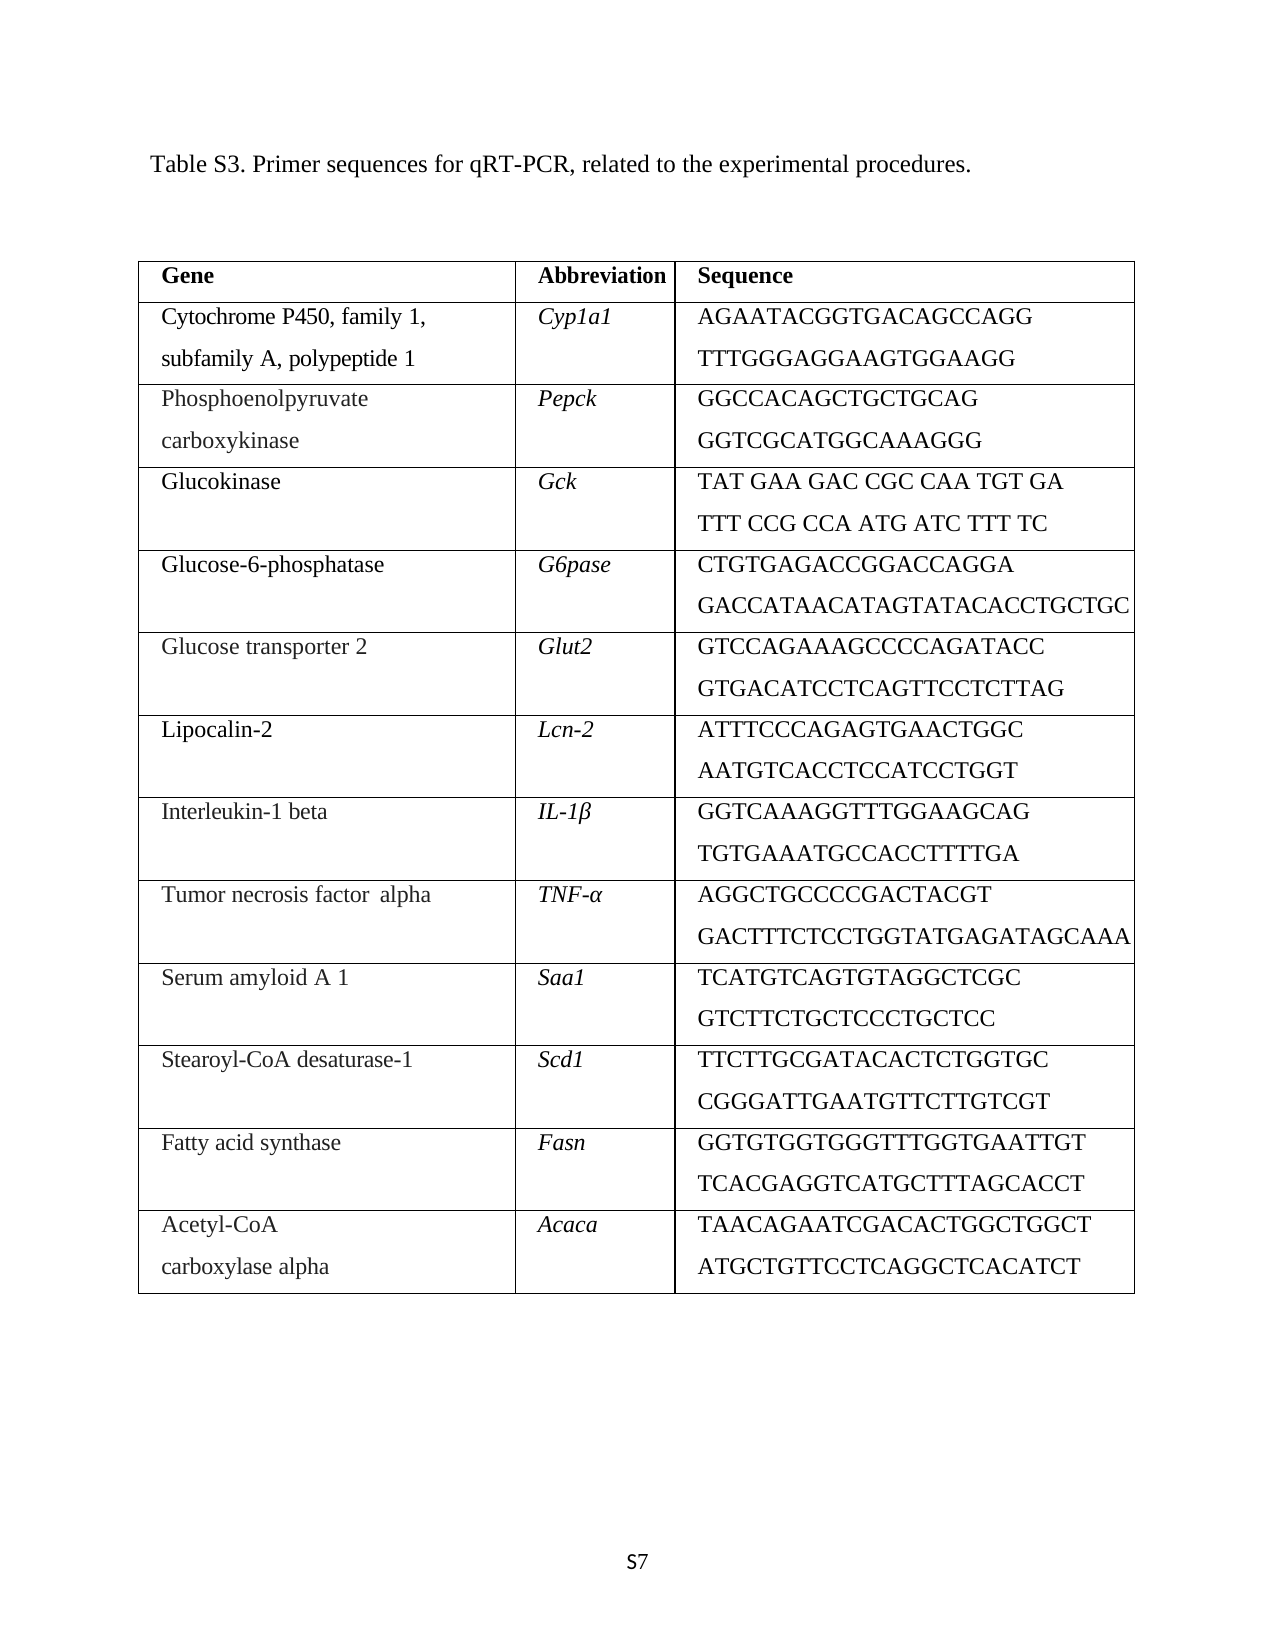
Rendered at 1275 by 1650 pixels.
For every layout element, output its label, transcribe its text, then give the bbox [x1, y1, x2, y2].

table_cell Lcn-2 [516, 716, 674, 797]
table_cell TAT GAA GAC CGC CAA TGT GA TTT CCG CCA ATG ATC TTT TC [676, 468, 1134, 550]
table_cell Interleukin-1 beta [139, 798, 515, 880]
table_cell Stearoyl-CoA desaturase-1 [139, 1046, 515, 1128]
table_cell ATTTCCCAGAGTGAACTGGC AATGTCACCTCCATCCTGGT [676, 716, 1134, 797]
table_cell TTCTTGCGATACACTCTGGTGC CGGGATTGAATGTTCTTGTCGT [676, 1046, 1134, 1128]
table_cell TCATGTCAGTGTAGGCTCGC GTCTTCTGCTCCCTGCTCC [676, 964, 1134, 1045]
table_cell CTGTGAGACCGGACCAGGA GACCATAACATAGTATACACCTGCTGC [676, 551, 1134, 632]
table_cell Cyp1a1 [516, 303, 674, 384]
table_header Gene [139, 262, 515, 302]
table_cell GGTGTGGTGGGTTTGGTGAATTGT TCACGAGGTCATGCTTTAGCACCT [676, 1129, 1134, 1210]
table_cell Glut2 [516, 633, 674, 715]
table_cell AGAATACGGTGACAGCCAGG TTTGGGAGGAAGTGGAAGG [676, 303, 1134, 384]
table_header Sequence [676, 262, 1134, 302]
table_cell Pepck [516, 385, 674, 467]
table_cell GGCCACAGCTGCTGCAG GGTCGCATGGCAAAGGG [676, 385, 1134, 467]
table_cell Scd1 [516, 1046, 674, 1128]
table_cell Glucokinase [139, 468, 515, 550]
table_cell Gck [516, 468, 674, 550]
table_cell GTCCAGAAAGCCCCAGATACC GTGACATCCTCAGTTCCTCTTAG [676, 633, 1134, 715]
table_header Abbreviation [516, 262, 674, 302]
table_cell Tumor necrosis factor alpha [139, 881, 515, 962]
table_cell Phosphoenolpyruvate carboxykinase [139, 385, 515, 467]
table_cell Cytochrome P450, family 1, subfamily A, polypeptide 1 [139, 303, 515, 384]
table_cell Lipocalin-2 [139, 716, 515, 797]
table_cell Acetyl-CoA carboxylase alpha [139, 1211, 515, 1293]
table_cell Fatty acid synthase [139, 1129, 515, 1210]
table_cell IL-1β [516, 798, 674, 880]
table_cell Glucose transporter 2 [139, 633, 515, 715]
table_cell Serum amyloid A 1 [139, 964, 515, 1045]
table_cell AGGCTGCCCCGACTACGT GACTTTCTCCTGGTATGAGATAGCAAA [676, 881, 1134, 962]
text Table S3. Primer sequences for qRT-PCR, related to the experimental procedures. [150, 149, 1152, 178]
table_cell G6pase [516, 551, 674, 632]
table_cell Saa1 [516, 964, 674, 1045]
table_cell Acaca [516, 1211, 674, 1293]
table_cell Glucose-6-phosphatase [139, 551, 515, 632]
table_cell TAACAGAATCGACACTGGCTGGCT ATGCTGTTCCTCAGGCTCACATCT [676, 1211, 1134, 1293]
table_cell GGTCAAAGGTTTGGAAGCAG TGTGAAATGCCACCTTTTGA [676, 798, 1134, 880]
table_cell TNF-α [516, 881, 674, 962]
table_cell Fasn [516, 1129, 674, 1210]
